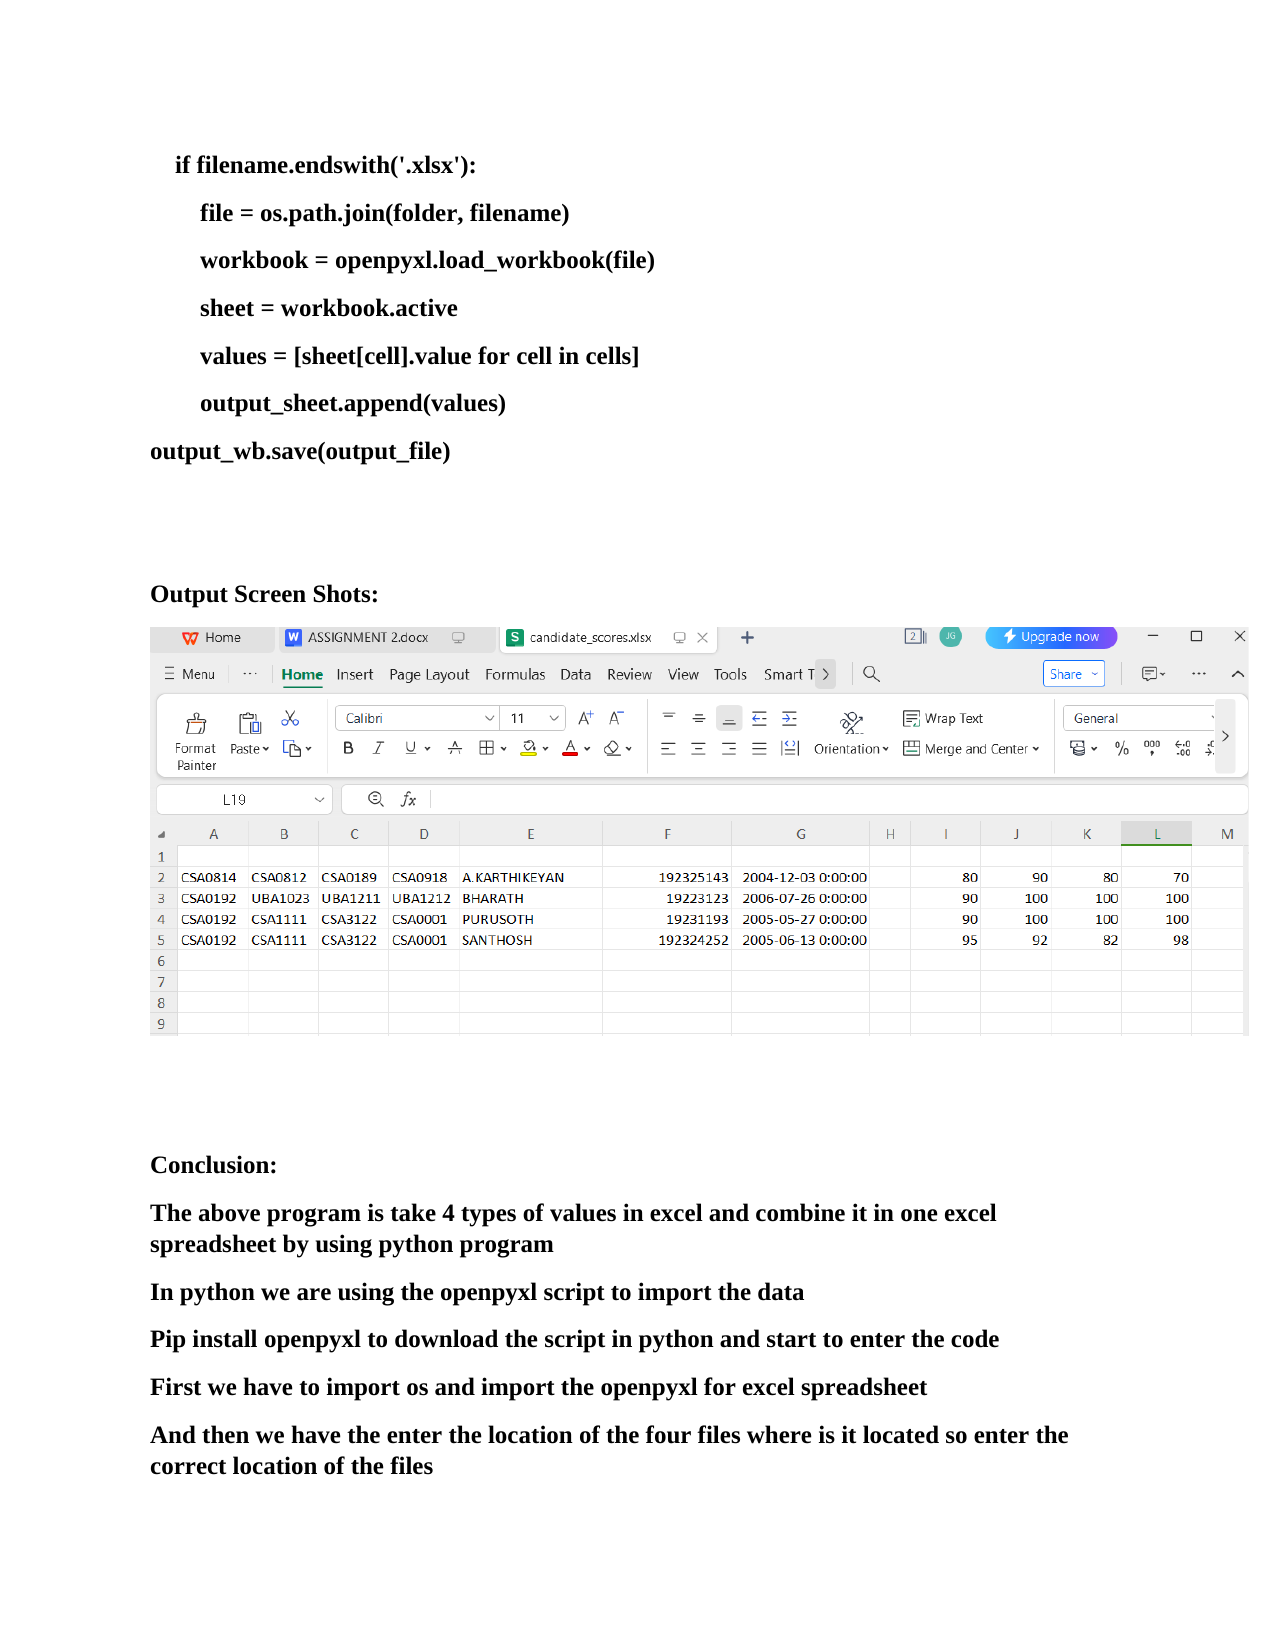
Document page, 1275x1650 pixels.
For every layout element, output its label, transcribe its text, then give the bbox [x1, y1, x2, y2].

text values = [sheet[cell].value for cell in cells] [150, 341, 1125, 369]
text And then we have the enter the location of the four files where is it located so enter the correct location of the files [150, 1420, 1125, 1479]
text Conclusion: [150, 1150, 1125, 1179]
text workbook = openpyxl.load_workbook(file) [150, 245, 1125, 274]
text file = os.path.join(folder, filename) [150, 198, 1125, 226]
text First we have to import os and import the openpyxl for excel spreadsheet [150, 1372, 1125, 1401]
text output_sheet.append(values) [150, 388, 1125, 417]
text Output Screen Shots: [150, 579, 1125, 608]
text Pip install openpyxl to download the script in python and start to enter the code [150, 1324, 1125, 1353]
text if filename.endswith('.xlsx'): [150, 150, 1125, 179]
picture [150, 627, 1249, 1036]
text The above program is take 4 types of values in excel and combine it in one excel spreadsheet by using python program [150, 1198, 1125, 1258]
text output_wb.save(output_file) [150, 436, 1125, 465]
text In python we are using the openpyxl script to import the data [150, 1277, 1125, 1305]
text sheet = workbook.active [150, 293, 1125, 322]
